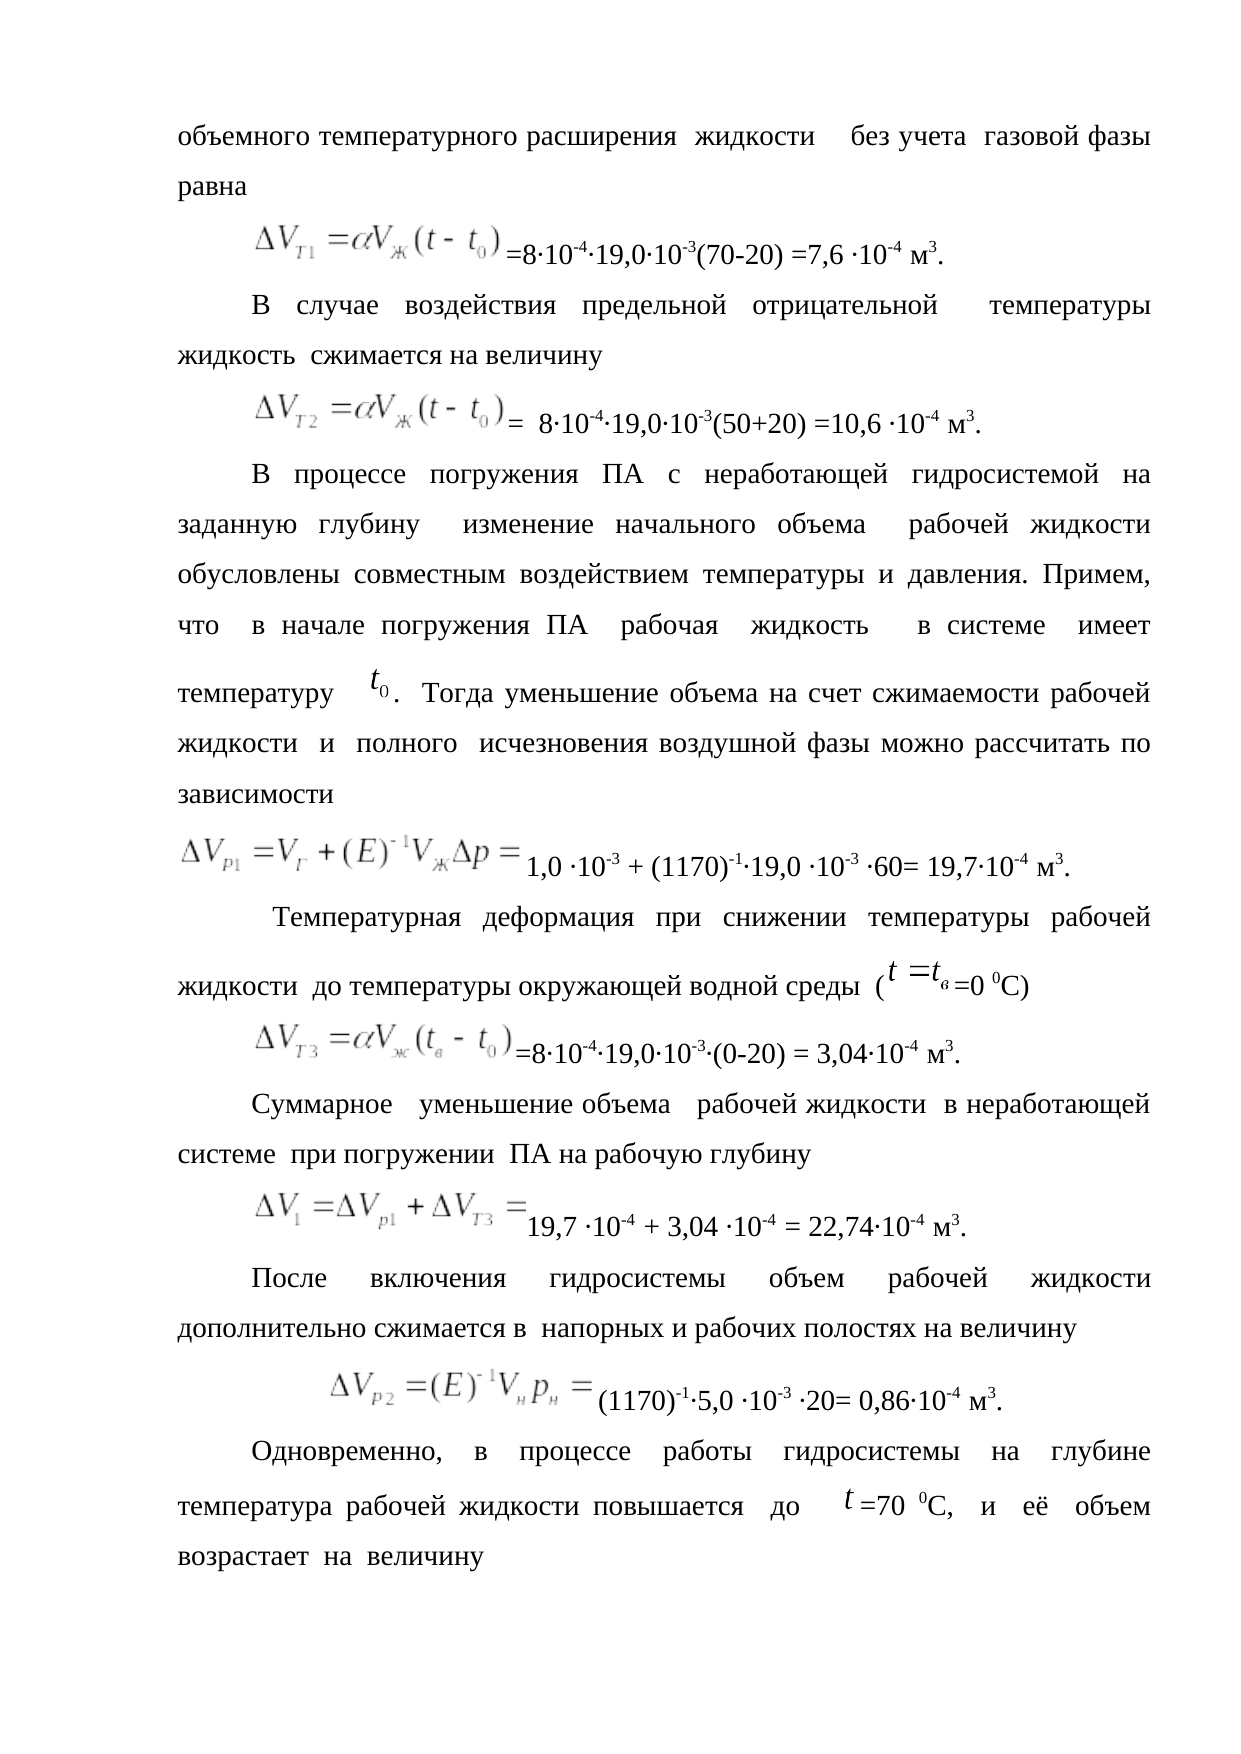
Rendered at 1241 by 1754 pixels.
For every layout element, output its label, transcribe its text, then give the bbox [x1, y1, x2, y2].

text В процессе погружения ПА с неработающей гидросистемой на заданную глубину изменение начального объема рабочей жидкости обусловлены совместным воздействием температуры и давления. Примем, что в начале погружения ПА рабочая жидкость в системе имеет температуру . Тогда уменьшение объема на счет сжимаемости рабочей жидкости и полного исчезновения воздушной фазы можно рассчитать по зависимости [177, 456, 1152, 809]
text 19,7 ∙10-4 + 3,04 ∙10-4 = 22,74∙10-4 м3. [177, 1187, 1152, 1243]
text 1,0 ∙10-3 + (1170)-1∙19,0 ∙10-3 ∙60= 19,7∙10-4 м3. [177, 826, 1152, 882]
text =8∙10-4∙19,0∙10-3∙(0-20) = 3,04∙10-4 м3. [177, 1018, 1152, 1069]
text Суммарное уменьшение объема рабочей жидкости в неработающей системе при погружении ПА на рабочую глубину [177, 1086, 1152, 1170]
text = 8∙10-4∙19,0∙10-3(50+20) =10,6 ∙10-4 м3. [177, 388, 1152, 439]
text Одновременно, в процессе работы гидросистемы на глубине температура рабочей жидкости повышается до =70 0С, и её объем возрастает на величину [177, 1433, 1152, 1572]
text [177, 118, 1152, 202]
text Температурная деформация при снижении температуры рабочей жидкости до температуры окружающей водной среды (=0 0С) [177, 899, 1152, 1001]
text =8∙10-4∙19,0∙10-3(70-20) =7,6 ∙10-4 м3. [177, 219, 1152, 270]
text В случае воздействия предельной отрицательной температуры жидкость сжимается на величину [177, 287, 1152, 371]
text После включения гидросистемы объем рабочей жидкости дополнительно сжимается в напорных и рабочих полостях на величину [177, 1260, 1152, 1344]
text (1170)-1∙5,0 ∙10-3 ∙20= 0,86∙10-4 м3. [177, 1361, 1152, 1417]
